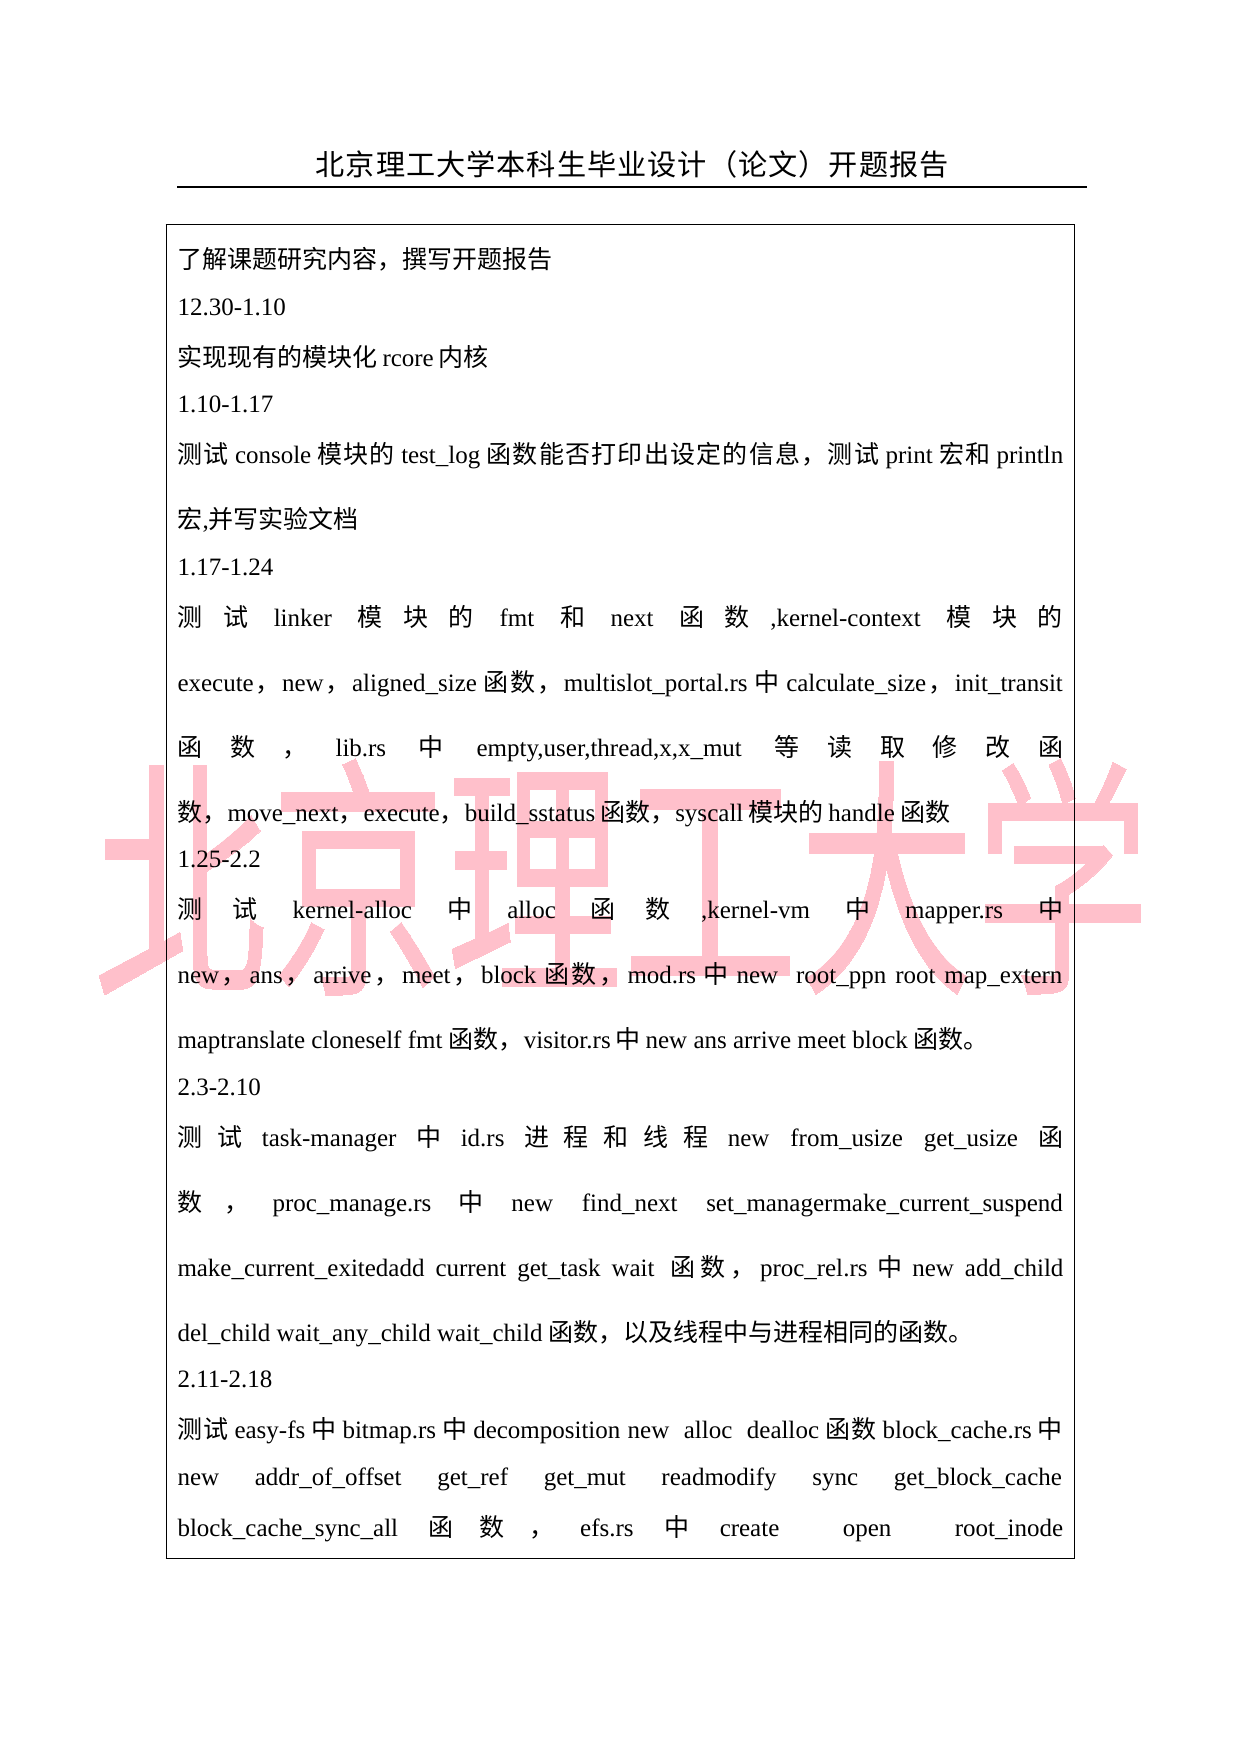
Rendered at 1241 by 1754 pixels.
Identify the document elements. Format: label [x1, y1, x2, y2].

table_cell [167, 225, 1074, 1558]
